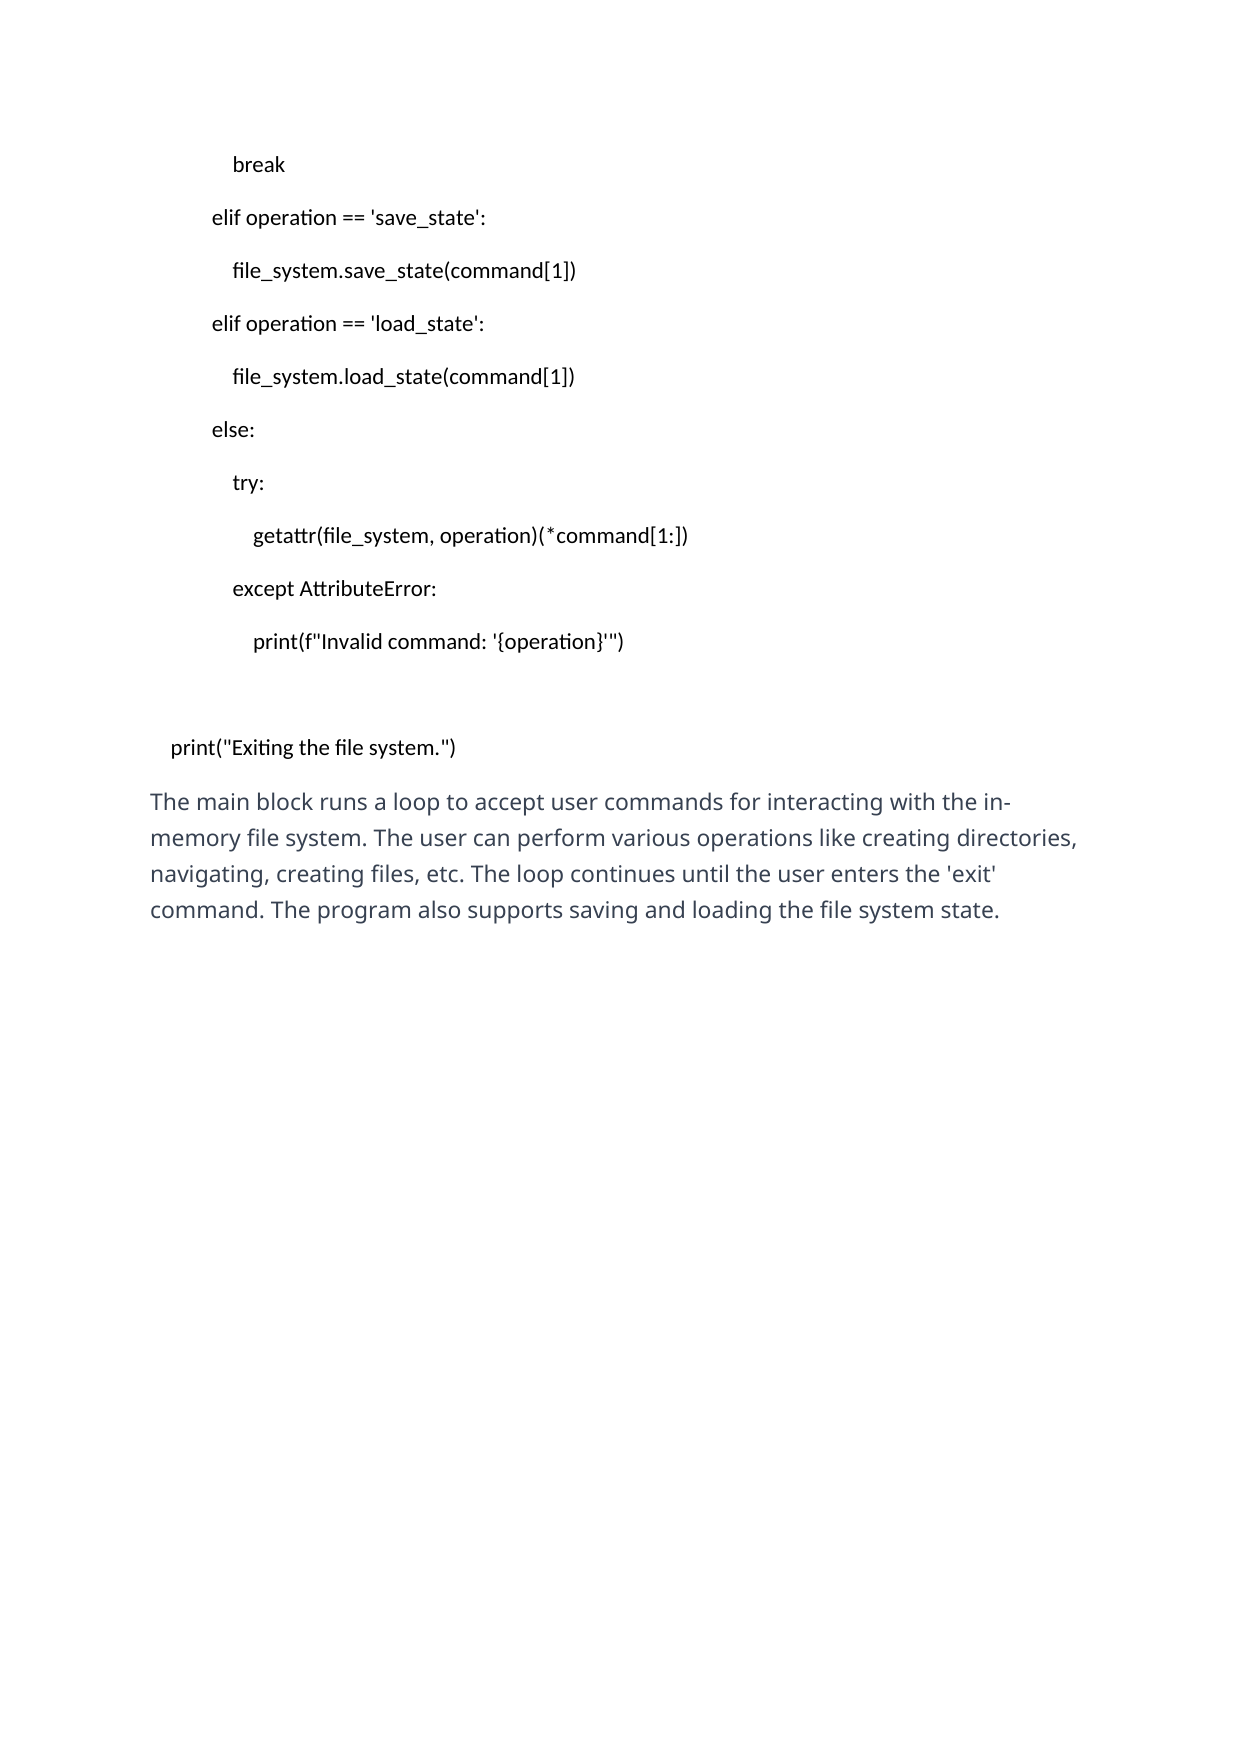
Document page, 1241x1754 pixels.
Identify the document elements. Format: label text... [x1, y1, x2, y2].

text file_system.save_state(command[1]) [150, 256, 1090, 284]
text print("Exiting the file system.") [150, 733, 1090, 761]
text elif operation == 'load_state': [150, 309, 1090, 337]
text getattr(file_system, operation)(*command[1:]) [150, 521, 1090, 549]
text break [150, 150, 1090, 178]
text print(f"Invalid command: '{operation}'") [150, 627, 1090, 655]
text else: [150, 415, 1090, 443]
text elif operation == 'save_state': [150, 203, 1090, 231]
text The main block runs a loop to accept user commands for interacting with the in-memory file system. The user can perform various operations like creating directories, navigating, creating files, etc. The loop continues until the user enters the 'exit' command. The program also supports saving and loading the file system state. [150, 786, 1090, 925]
text file_system.load_state(command[1]) [150, 362, 1090, 390]
text except AttributeError: [150, 574, 1090, 602]
text try: [150, 468, 1090, 496]
